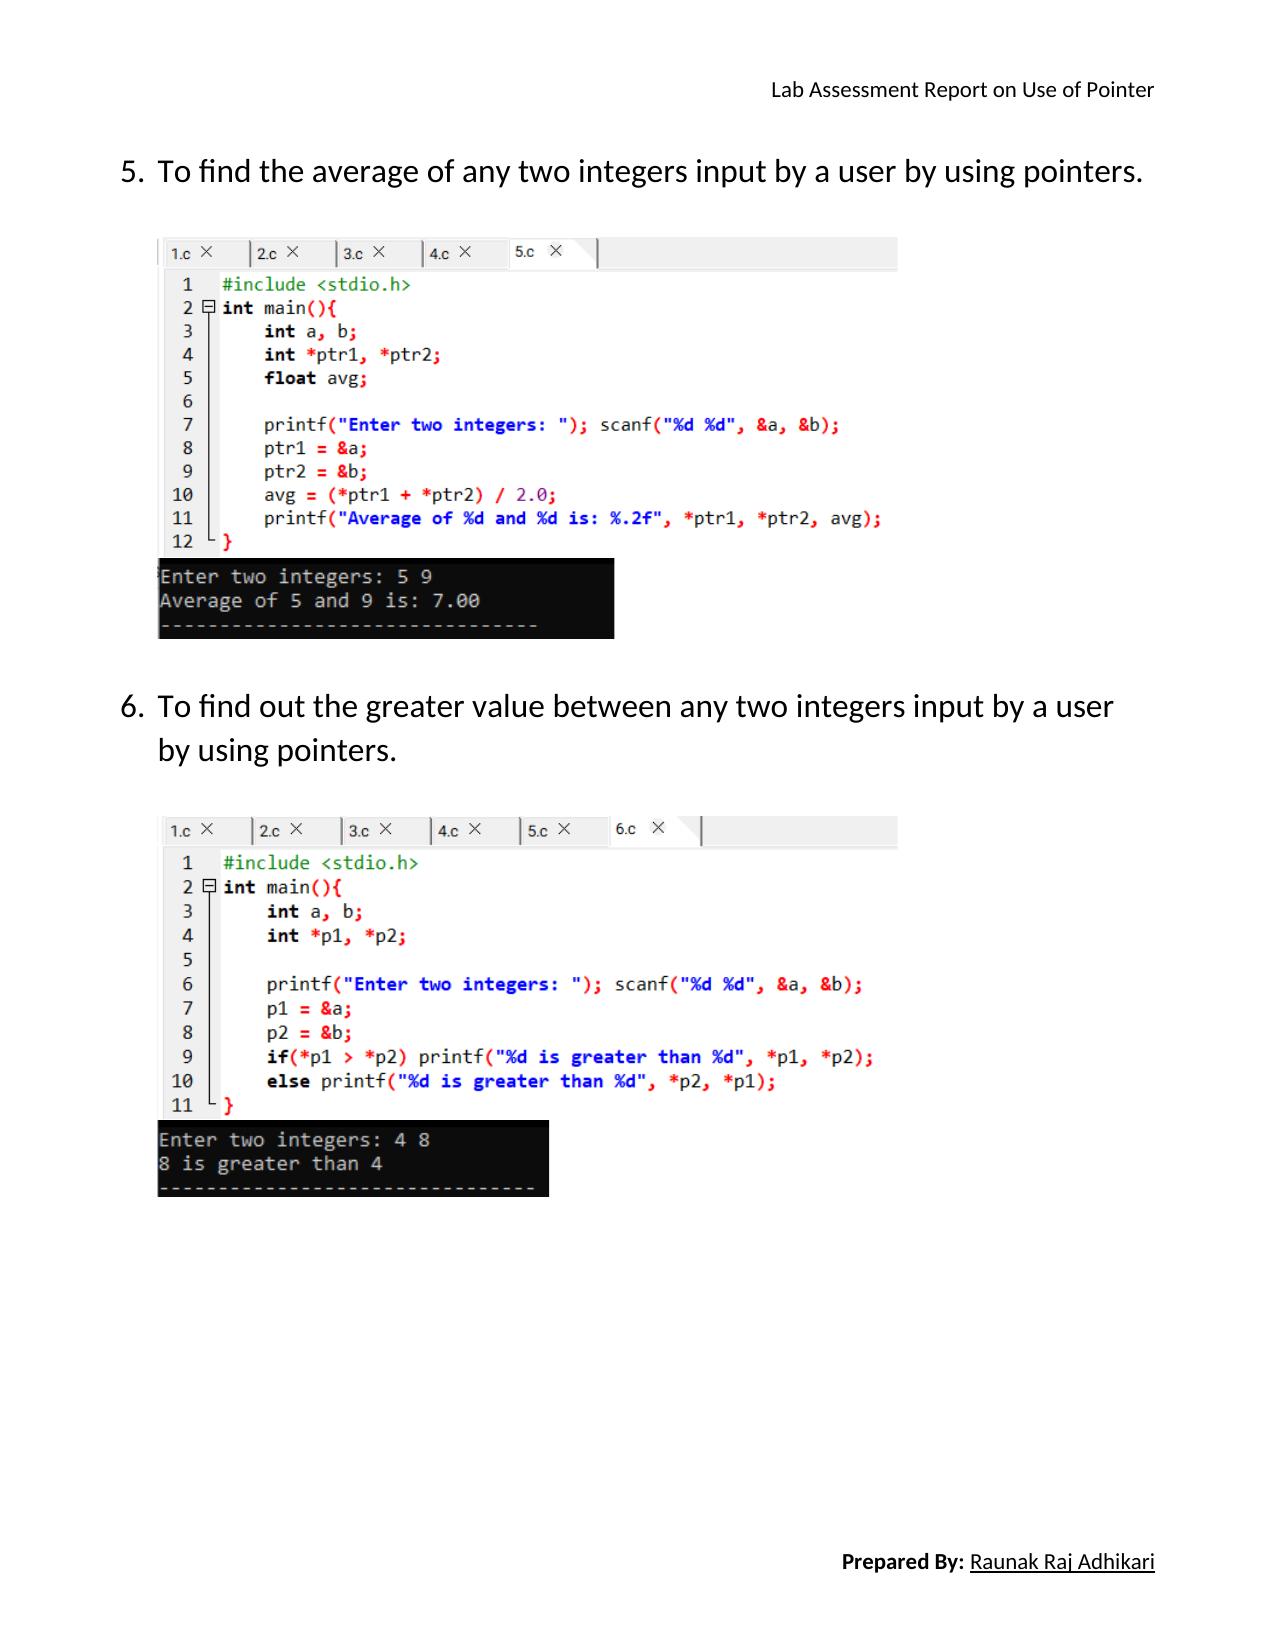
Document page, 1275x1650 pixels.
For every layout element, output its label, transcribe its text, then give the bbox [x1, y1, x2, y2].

list To find out the greater value between any two integers input by a user by using pointers. [120, 685, 1155, 769]
picture [157, 237, 898, 557]
picture [157, 816, 898, 1119]
picture [157, 1120, 550, 1197]
picture [157, 558, 615, 639]
list To find the average of any two integers input by a user by using pointers. [120, 150, 1155, 191]
